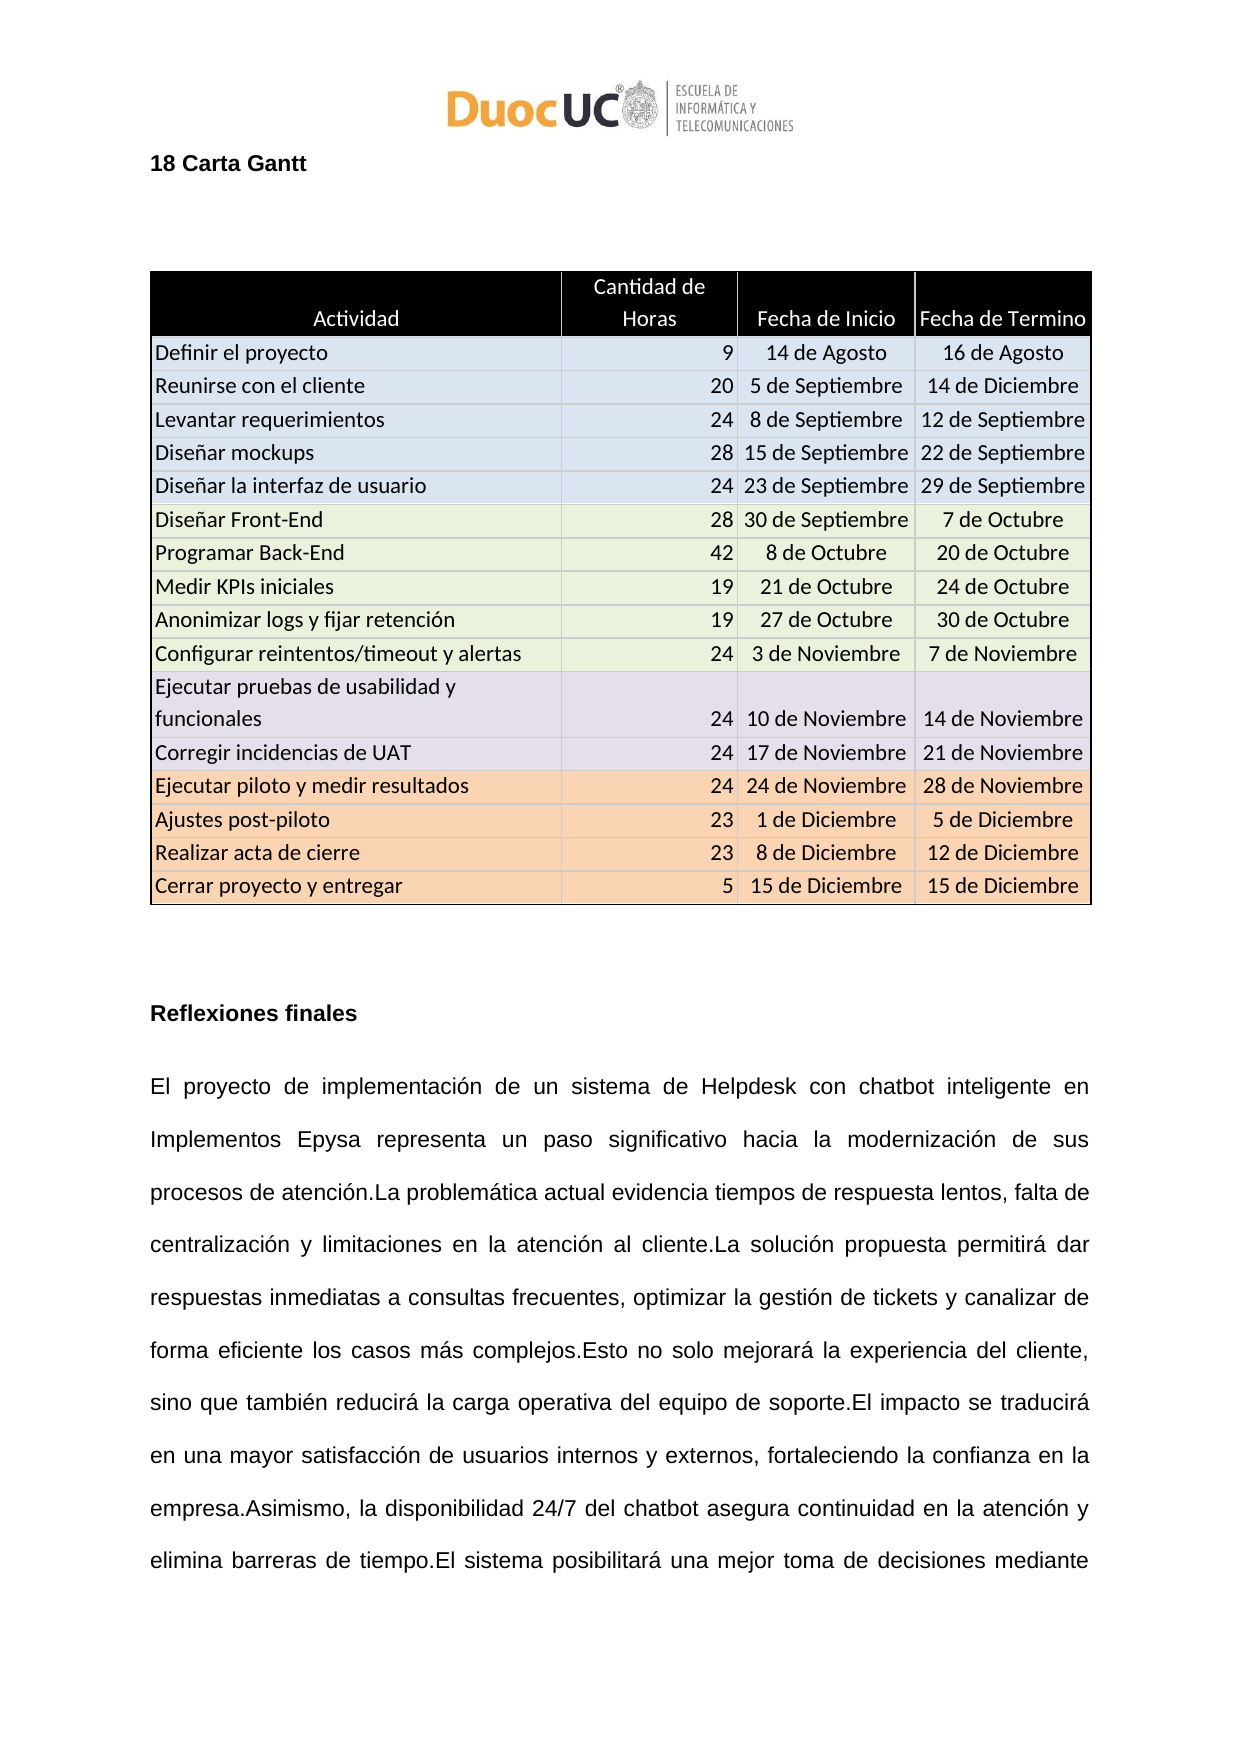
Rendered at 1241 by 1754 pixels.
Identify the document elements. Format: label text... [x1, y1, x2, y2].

table_cell Cerrar proyecto y entregar [152, 872, 561, 903]
table_cell 24 de Octubre [916, 572, 1090, 604]
table_cell 24 [562, 771, 737, 803]
table_cell Configurar reintentos/timeout y alertas [152, 639, 561, 671]
table_cell 5 de Septiembre [738, 371, 914, 403]
table_cell 7 de Noviembre [916, 639, 1090, 671]
table_header Fecha de Termino [916, 272, 1090, 336]
table_cell 30 de Octubre [916, 606, 1090, 637]
table_cell 21 de Noviembre [916, 738, 1090, 770]
table_cell 19 [562, 572, 737, 604]
table_cell 24 [562, 639, 737, 671]
table_cell 14 de Noviembre [916, 672, 1090, 736]
table_cell 5 [562, 872, 737, 903]
table_cell 29 de Septiembre [916, 472, 1090, 503]
table_cell Reunirse con el cliente [152, 371, 561, 403]
table_cell 9 [562, 338, 737, 370]
table_cell 42 [562, 539, 737, 570]
table_cell 20 de Octubre [916, 539, 1090, 570]
table_cell 24 [562, 472, 737, 503]
table_cell 23 de Septiembre [738, 472, 914, 503]
table_cell Ejecutar pruebas de usabilidad y funcionales [152, 672, 561, 736]
table_cell 19 [562, 606, 737, 637]
table_cell Diseñar mockups [152, 438, 561, 470]
table_cell Medir KPIs iniciales [152, 572, 561, 604]
table_cell 30 de Septiembre [738, 505, 914, 537]
table_cell 28 [562, 438, 737, 470]
table_cell 15 de Diciembre [916, 872, 1090, 903]
table_cell Anonimizar logs y fijar retención [152, 606, 561, 637]
table_cell Programar Back-End [152, 539, 561, 570]
table_cell 15 de Diciembre [738, 872, 914, 903]
table_cell 7 de Octubre [916, 505, 1090, 537]
table_cell 23 [562, 805, 737, 837]
table_header Actividad [152, 272, 561, 336]
table_cell Diseñar Front-End [152, 505, 561, 537]
table_cell Definir el proyecto [152, 338, 561, 370]
table_cell 28 [562, 505, 737, 537]
table_cell Corregir incidencias de UAT [152, 738, 561, 770]
table_cell Levantar requerimientos [152, 405, 561, 437]
table_cell 28 de Noviembre [916, 771, 1090, 803]
table_cell 14 de Agosto [738, 338, 914, 370]
table_cell 8 de Diciembre [738, 838, 914, 870]
subtitle Reflexiones finales [150, 999, 1090, 1026]
table_cell 24 de Noviembre [738, 771, 914, 803]
table_cell Ajustes post‑piloto [152, 805, 561, 837]
table_cell 12 de Diciembre [916, 838, 1090, 870]
table_cell 27 de Octubre [738, 606, 914, 637]
table_header Cantidad de Horas [562, 272, 737, 336]
table_cell 3 de Noviembre [738, 639, 914, 671]
table_header Fecha de Inicio [738, 272, 914, 336]
table_cell 24 [562, 672, 737, 736]
picture [446, 71, 794, 150]
table_cell Diseñar la interfaz de usuario [152, 472, 561, 503]
subtitle 18 Carta Gantt [150, 150, 1090, 176]
table_cell 5 de Diciembre [916, 805, 1090, 837]
table_cell 22 de Septiembre [916, 438, 1090, 470]
table_cell 8 de Octubre [738, 539, 914, 570]
table_cell 1 de Diciembre [738, 805, 914, 837]
table_cell 20 [562, 371, 737, 403]
table_cell 10 de Noviembre [738, 672, 914, 736]
table_cell 14 de Diciembre [916, 371, 1090, 403]
table_cell 8 de Septiembre [738, 405, 914, 437]
table_cell 15 de Septiembre [738, 438, 914, 470]
table_cell 12 de Septiembre [916, 405, 1090, 437]
table_cell 16 de Agosto [916, 338, 1090, 370]
table_cell 21 de Octubre [738, 572, 914, 604]
table_cell 24 [562, 738, 737, 770]
table_cell 23 [562, 838, 737, 870]
table_cell 17 de Noviembre [738, 738, 914, 770]
table_cell Realizar acta de cierre [152, 838, 561, 870]
table_cell 24 [562, 405, 737, 437]
table_cell Ejecutar piloto y medir resultados [152, 771, 561, 803]
